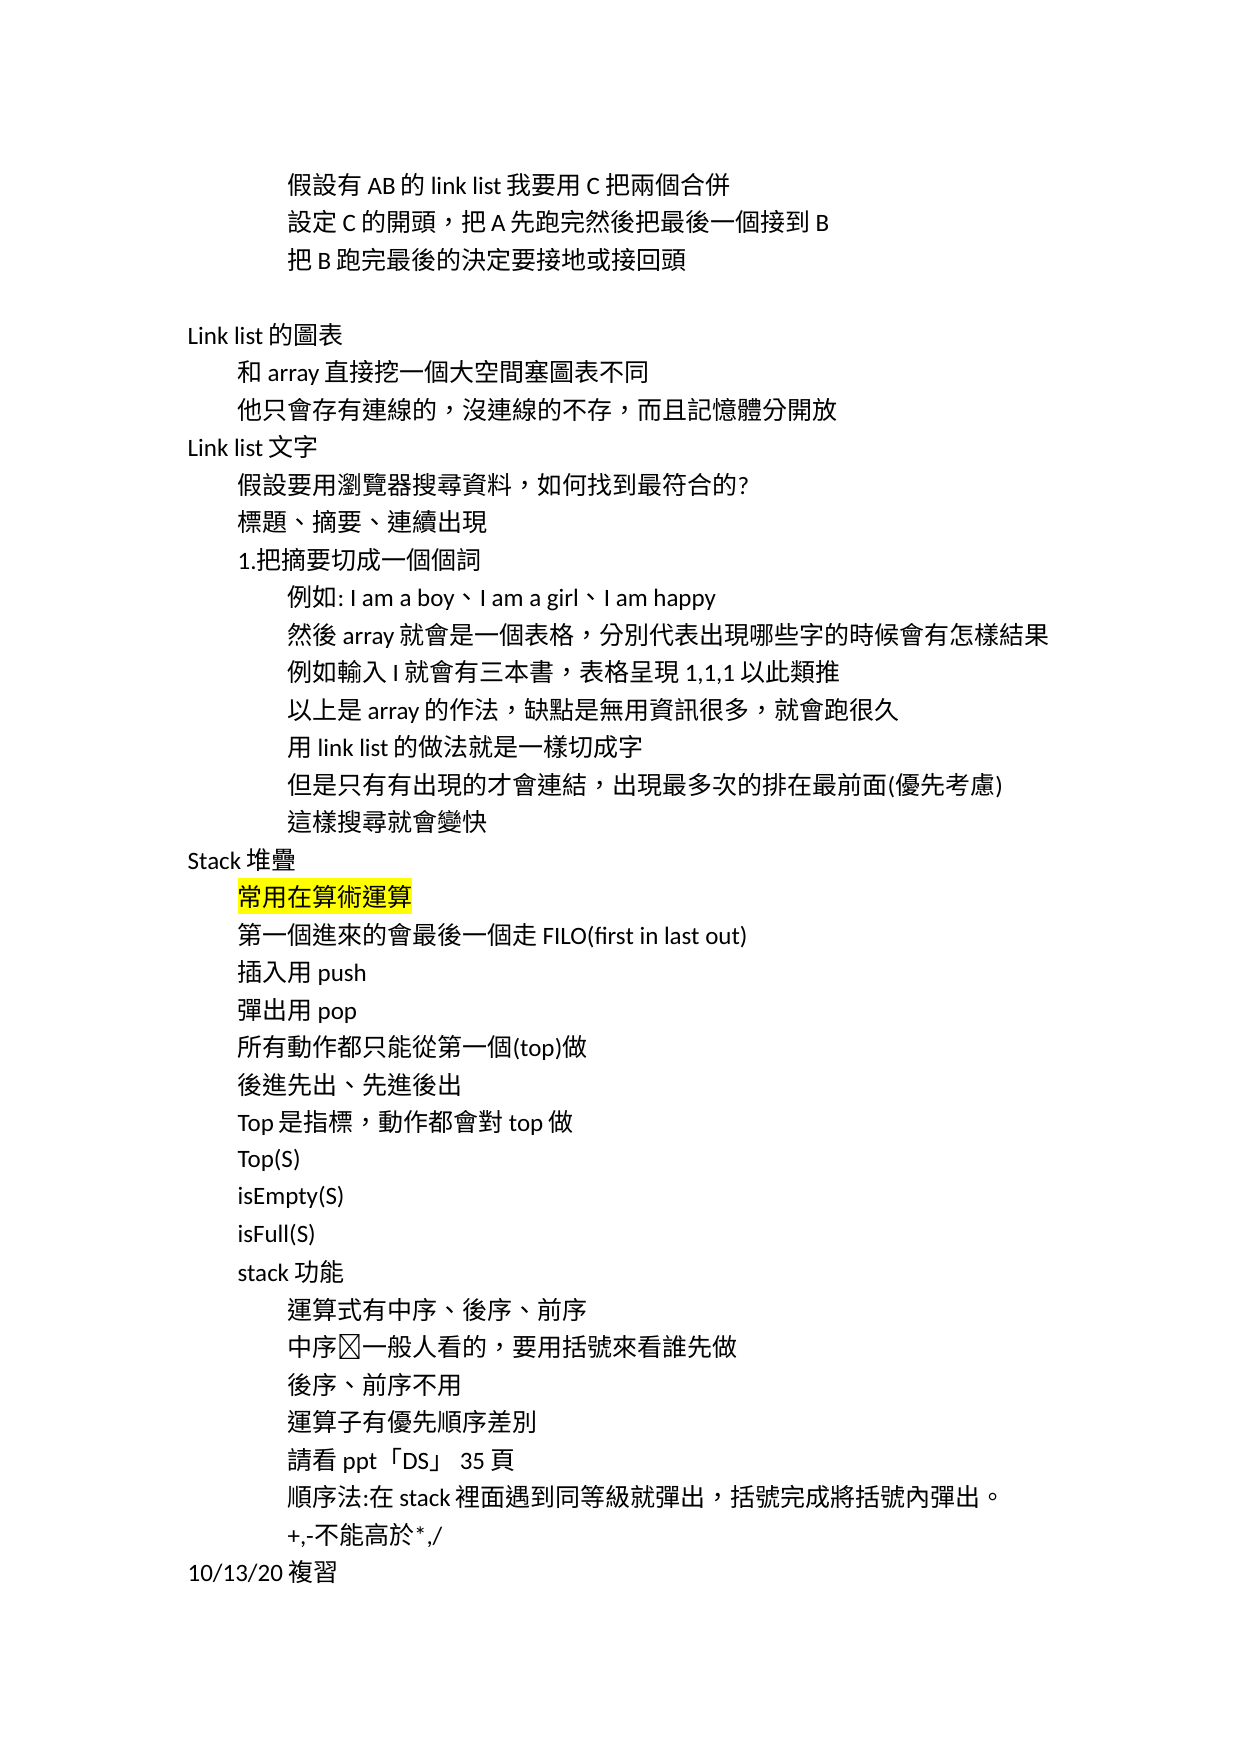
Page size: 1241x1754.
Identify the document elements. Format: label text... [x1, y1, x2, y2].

text 後序、前序不用 [237, 1364, 1053, 1402]
text 例如: I am a boy、I am a girl、I am happy [187, 577, 1053, 614]
text 但是只有有出現的才會連結，出現最多次的排在最前面(優先考慮) [187, 764, 1053, 802]
text 常用在算術運算 [187, 877, 1053, 914]
text 10/13/20 複習 [187, 1552, 1053, 1589]
text +,-不能高於*,/ [237, 1514, 1053, 1552]
text 他只會存有連線的，沒連線的不存，而且記憶體分開放 [187, 389, 1053, 427]
text 把B跑完最後的決定要接地或接回頭 [187, 239, 1053, 277]
text 然後array就會是一個表格，分別代表出現哪些字的時候會有怎樣結果 [187, 614, 1053, 652]
text stack功能 [187, 1252, 1053, 1289]
text Link list的圖表 [187, 314, 1053, 352]
text 和array直接挖一個大空間塞圖表不同 [187, 352, 1053, 389]
text 運算子有優先順序差別 [237, 1402, 1053, 1439]
text 後進先出、先進後出 [187, 1064, 1053, 1102]
text 中序一般人看的，要用括號來看誰先做 [237, 1327, 1053, 1364]
text 設定C的開頭，把A先跑完然後把最後一個接到B [187, 202, 1053, 239]
text 例如輸入I 就會有三本書，表格呈現1,1,1以此類推 [187, 652, 1053, 689]
text 用link list的做法就是一樣切成字 [187, 727, 1053, 764]
text isEmpty(S) [187, 1177, 1053, 1214]
text isFull(S) [187, 1214, 1053, 1252]
text 插入用push [187, 952, 1053, 989]
text 假設有AB的link list我要用C把兩個合併 [187, 164, 1053, 202]
text 第一個進來的會最後一個走FILO(first in last out) [187, 914, 1053, 952]
text Top(S) [187, 1139, 1053, 1177]
text 以上是array的作法，缺點是無用資訊很多，就會跑很久 [187, 689, 1053, 727]
text 請看ppt「DS」 35頁 [237, 1439, 1053, 1477]
text 這樣搜尋就會變快 [187, 802, 1053, 839]
text 運算式有中序、後序、前序 [237, 1289, 1053, 1327]
text 所有動作都只能從第一個(top)做 [187, 1027, 1053, 1064]
text 標題、摘要、連續出現 [187, 502, 1053, 539]
text Top是指標，動作都會對top做 [187, 1102, 1053, 1139]
text Stack堆疊 [187, 839, 1053, 877]
text 順序法:在stack裡面遇到同等級就彈出，括號完成將括號內彈出。 [237, 1477, 1053, 1514]
text 假設要用瀏覽器搜尋資料，如何找到最符合的? [187, 464, 1053, 502]
text 彈出用pop [187, 989, 1053, 1027]
text 1.把摘要切成一個個詞 [187, 539, 1053, 577]
text Link list文字 [187, 427, 1053, 464]
